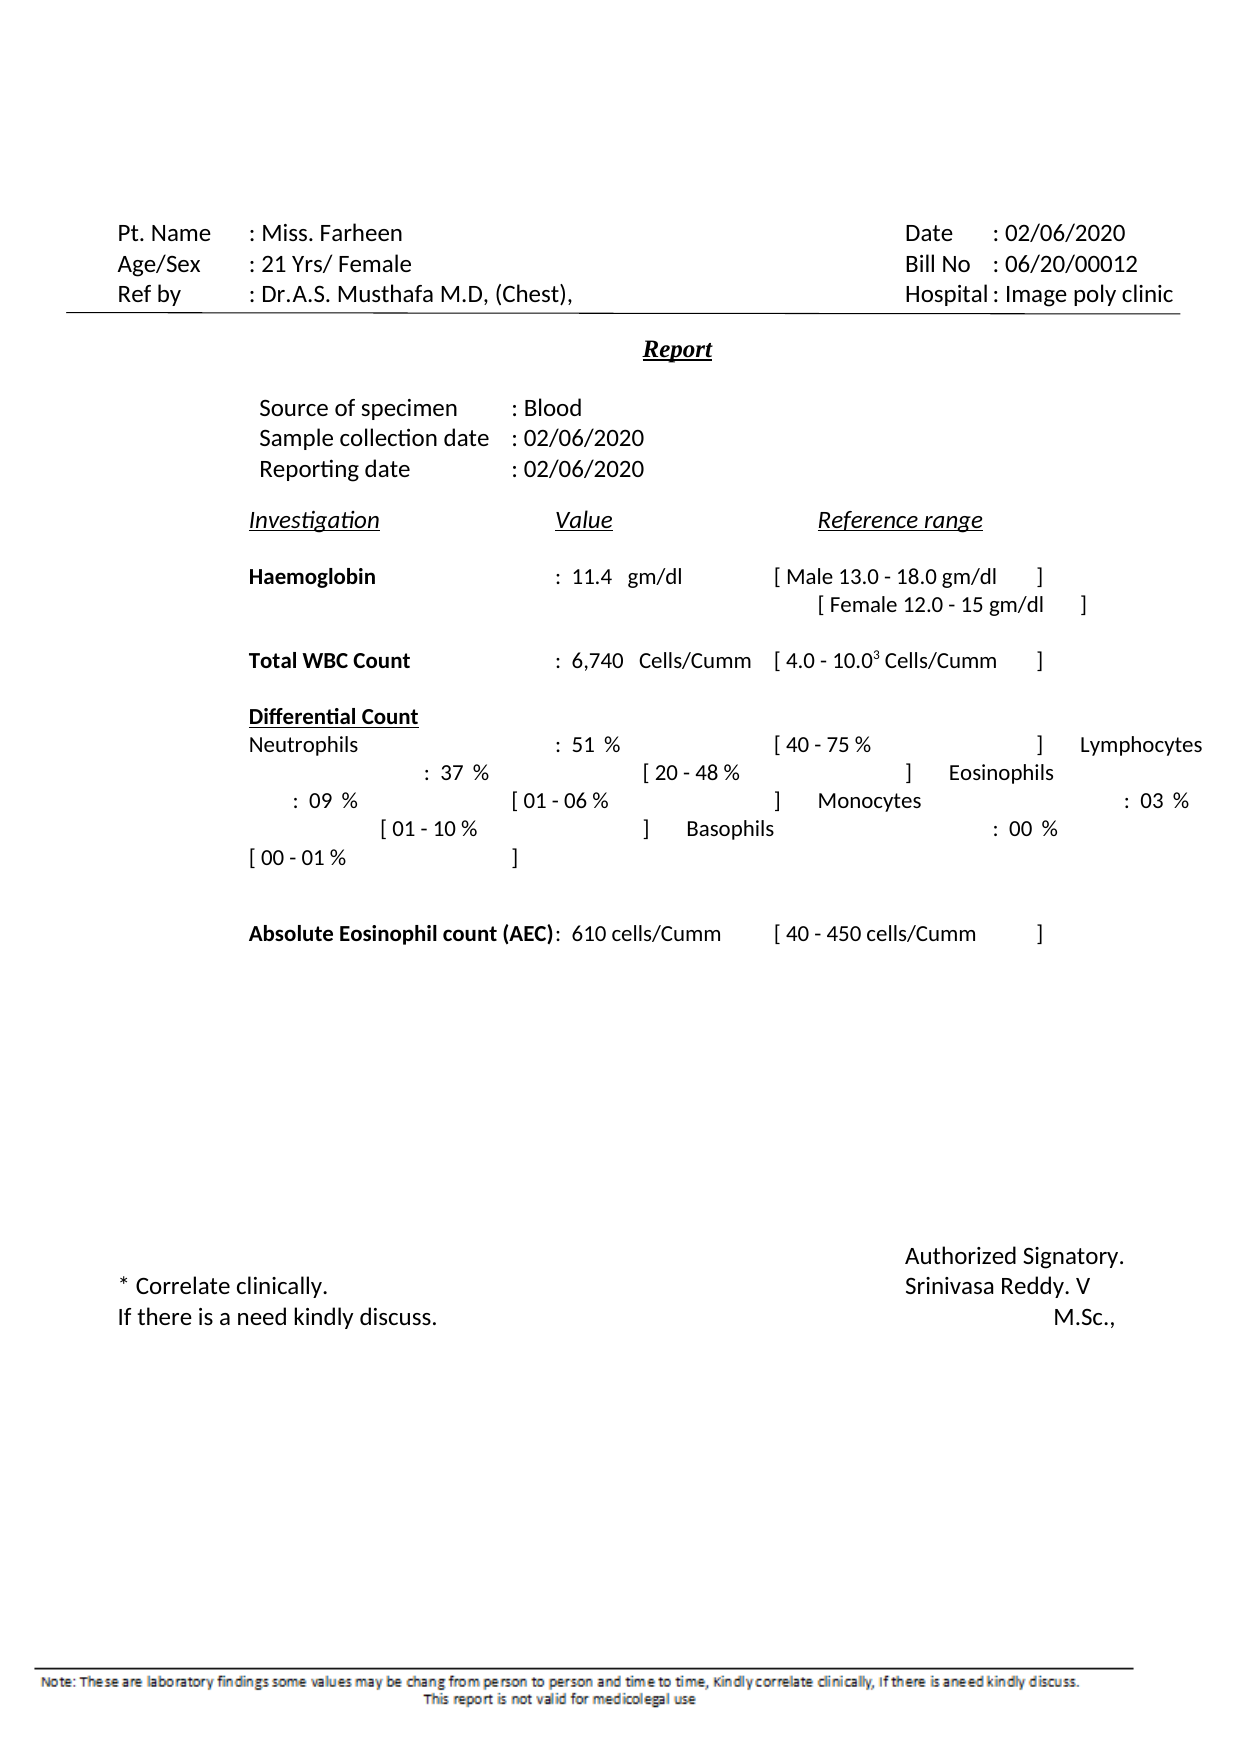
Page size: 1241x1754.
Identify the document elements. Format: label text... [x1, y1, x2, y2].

text Pt. Name : Miss. Farheen Date : 02/06/2020 [74, 217, 1210, 248]
text Differential Count [205, 702, 1210, 731]
text Total WBC Count : 6,740 Cells/Cumm [ 4.0 - 10.03 Cells/Cumm ] [205, 646, 1210, 674]
text Absolute Eosinophil count (AEC) : 610 cells/Cumm [ 40 - 450 cells/Cumm ] [205, 919, 1210, 947]
text Authorized Signatory. [905, 1240, 1210, 1270]
text If there is a need kindly discuss. M.Sc., [74, 1301, 1210, 1331]
picture [30, 1665, 1137, 1709]
text Source of specimen : Blood [259, 392, 1210, 422]
text Investigation Value Reference range [205, 504, 1210, 534]
text Sample collection date : 02/06/2020 [259, 422, 1210, 453]
text * Correlate clinically. Srinivasa Reddy. V [74, 1270, 1210, 1301]
text Report [599, 334, 1210, 363]
text Haemoglobin : 11.4 gm/dl [ Male 13.0 - 18.0 gm/dl ] [205, 562, 1210, 590]
text [ Female 12.0 - 15 gm/dl ] [774, 590, 1210, 618]
text Ref by : Dr. A.S. Musthafa M.D, (Chest), Hospital : Image poly clinic [74, 278, 1210, 309]
text Reporting date : 02/06/2020 [259, 453, 1210, 483]
text Neutrophils : 51 % [ 40 - 75 % ] Lymphocytes : 37 % [ 20 - 48 % ] Eosinophils : 09 % [ 01 - 06 % ] Monocytes : 03 % [ 01 - 10 % ] Basophils : 00 % [ 00 - 01 % ] [205, 731, 1210, 871]
text Age/Sex : 21 Yrs/ Female Bill No : 06/20/00012 [74, 248, 1210, 278]
